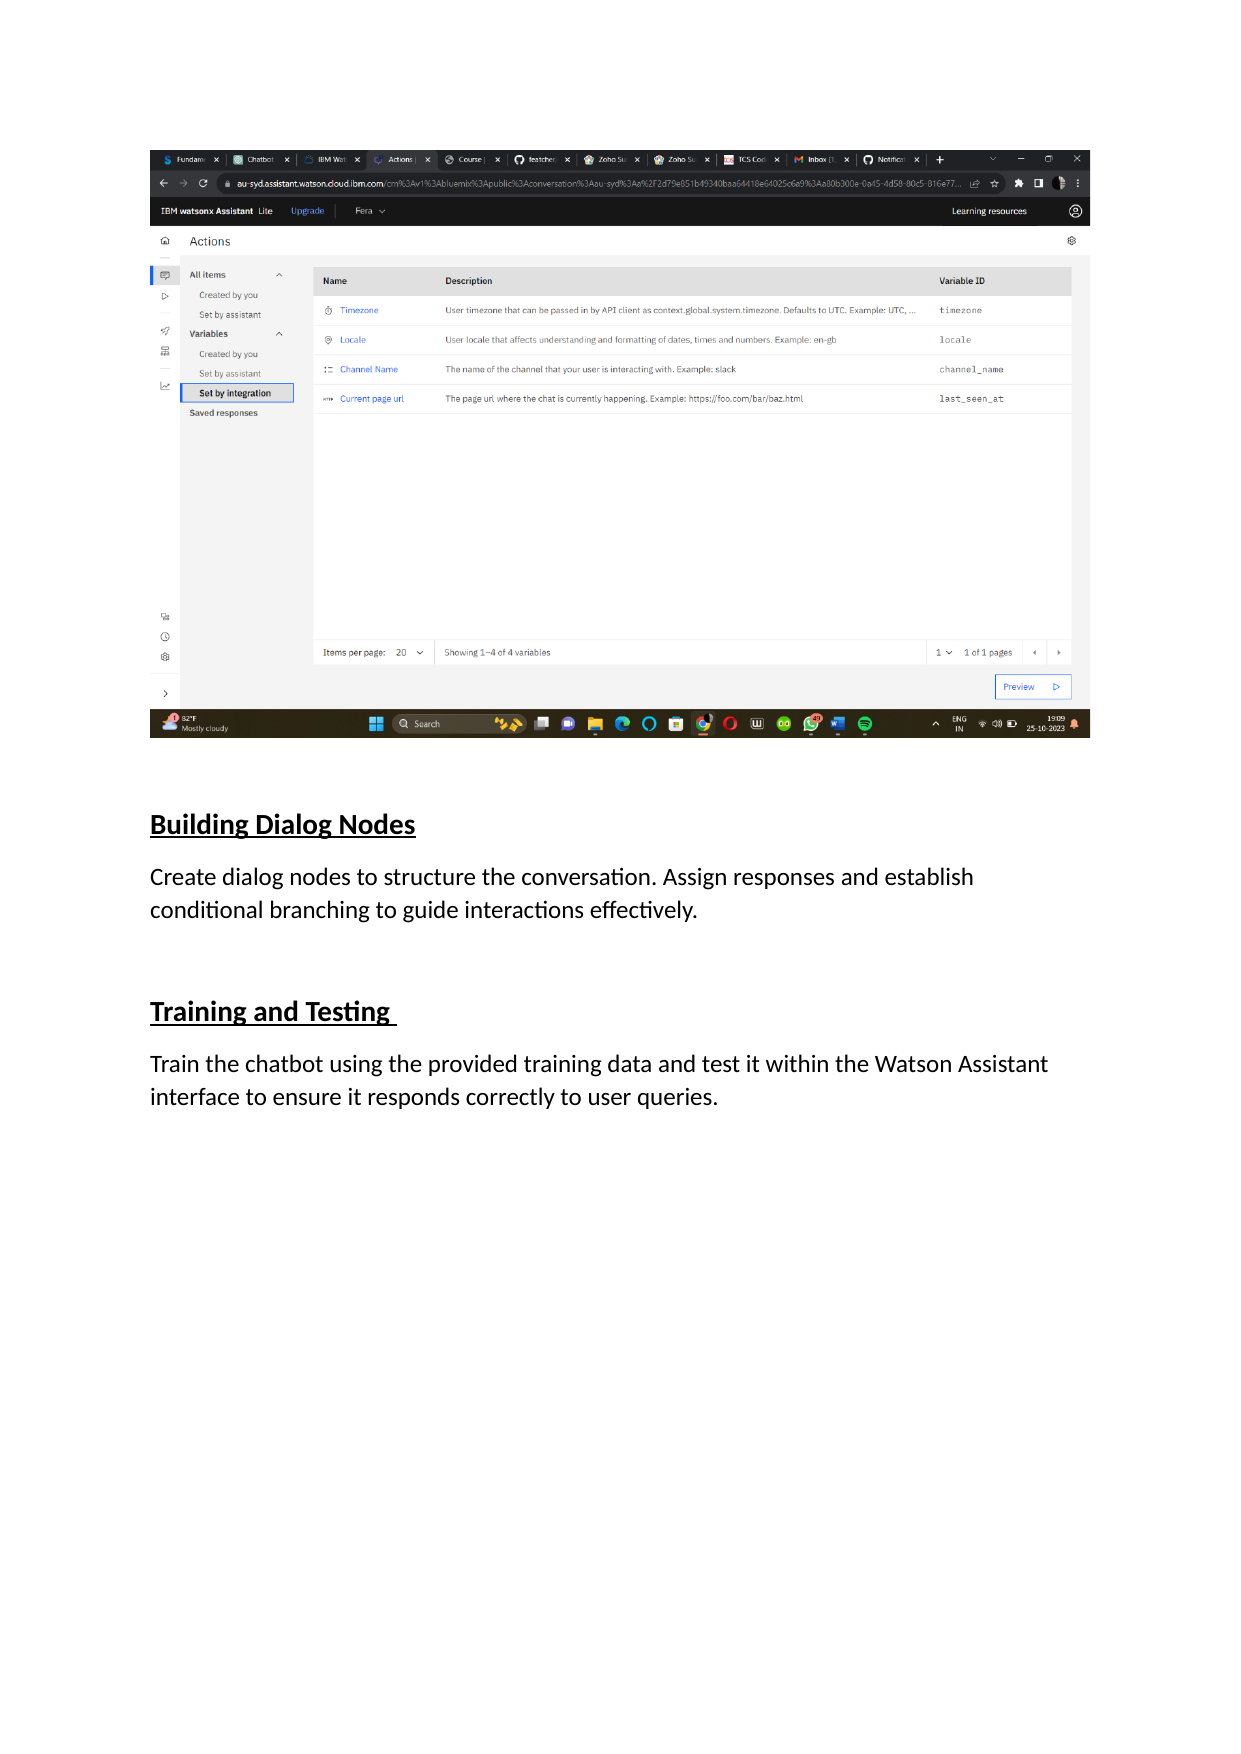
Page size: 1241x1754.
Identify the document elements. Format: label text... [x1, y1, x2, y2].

text Training and Testing [150, 993, 1090, 1029]
text Create dialog nodes to structure the conversation. Assign responses and establish conditional branching to guide interactions effectively. [150, 861, 1090, 924]
picture [150, 150, 1091, 738]
text Building Dialog Nodes [150, 806, 1090, 842]
text Train the chatbot using the provided training data and test it within the Watson Assistant interface to ensure it responds correctly to user queries. [150, 1048, 1090, 1112]
